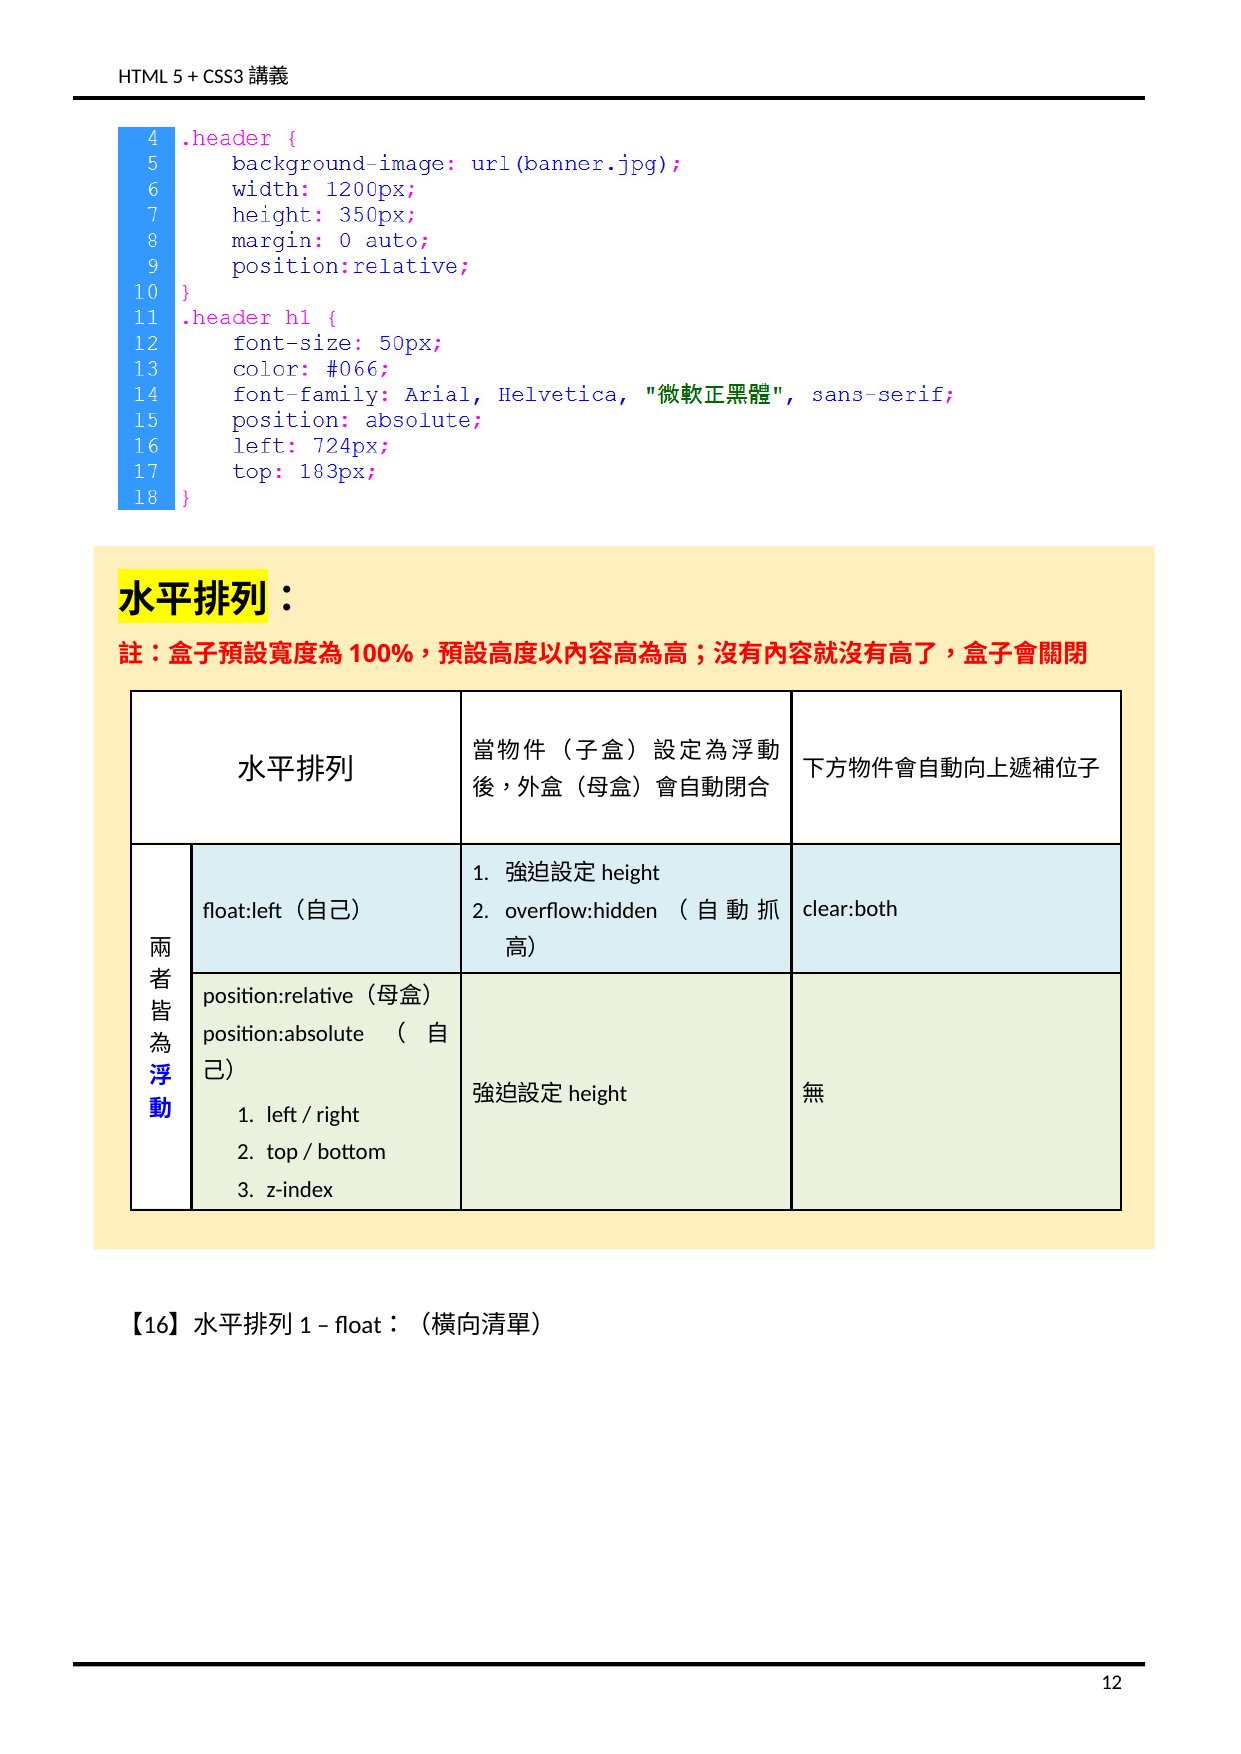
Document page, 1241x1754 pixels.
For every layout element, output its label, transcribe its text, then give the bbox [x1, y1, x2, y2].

table_header 當物件（子盒）設定為浮動後，外盒（母盒）會自動閉合 [462, 692, 790, 842]
picture [118, 127, 965, 510]
table_header 下方物件會自動向上遞補位子 [793, 692, 1120, 842]
table_cell float:left（自己） [193, 845, 460, 972]
text 水平排列： [118, 558, 1122, 633]
table_cell 兩者皆為浮動 [132, 845, 190, 1208]
table_cell 強迫設定height overflow:hidden（自動抓高） [462, 845, 790, 972]
table_cell position:relative（母盒） position:absolute（自己） left / right top / bottom z-index [193, 974, 460, 1208]
table_cell 無 [793, 974, 1120, 1208]
table_cell clear:both [793, 845, 1120, 972]
table_cell 強迫設定height [462, 974, 790, 1208]
table_header 水平排列 [132, 692, 460, 842]
text 【16】水平排列1 – float：（橫向清單） [118, 1304, 1122, 1342]
text 註：盒子預設寬度為100%，預設高度以內容高為高；沒有內容就沒有高了，盒子會關閉 [118, 633, 1122, 671]
